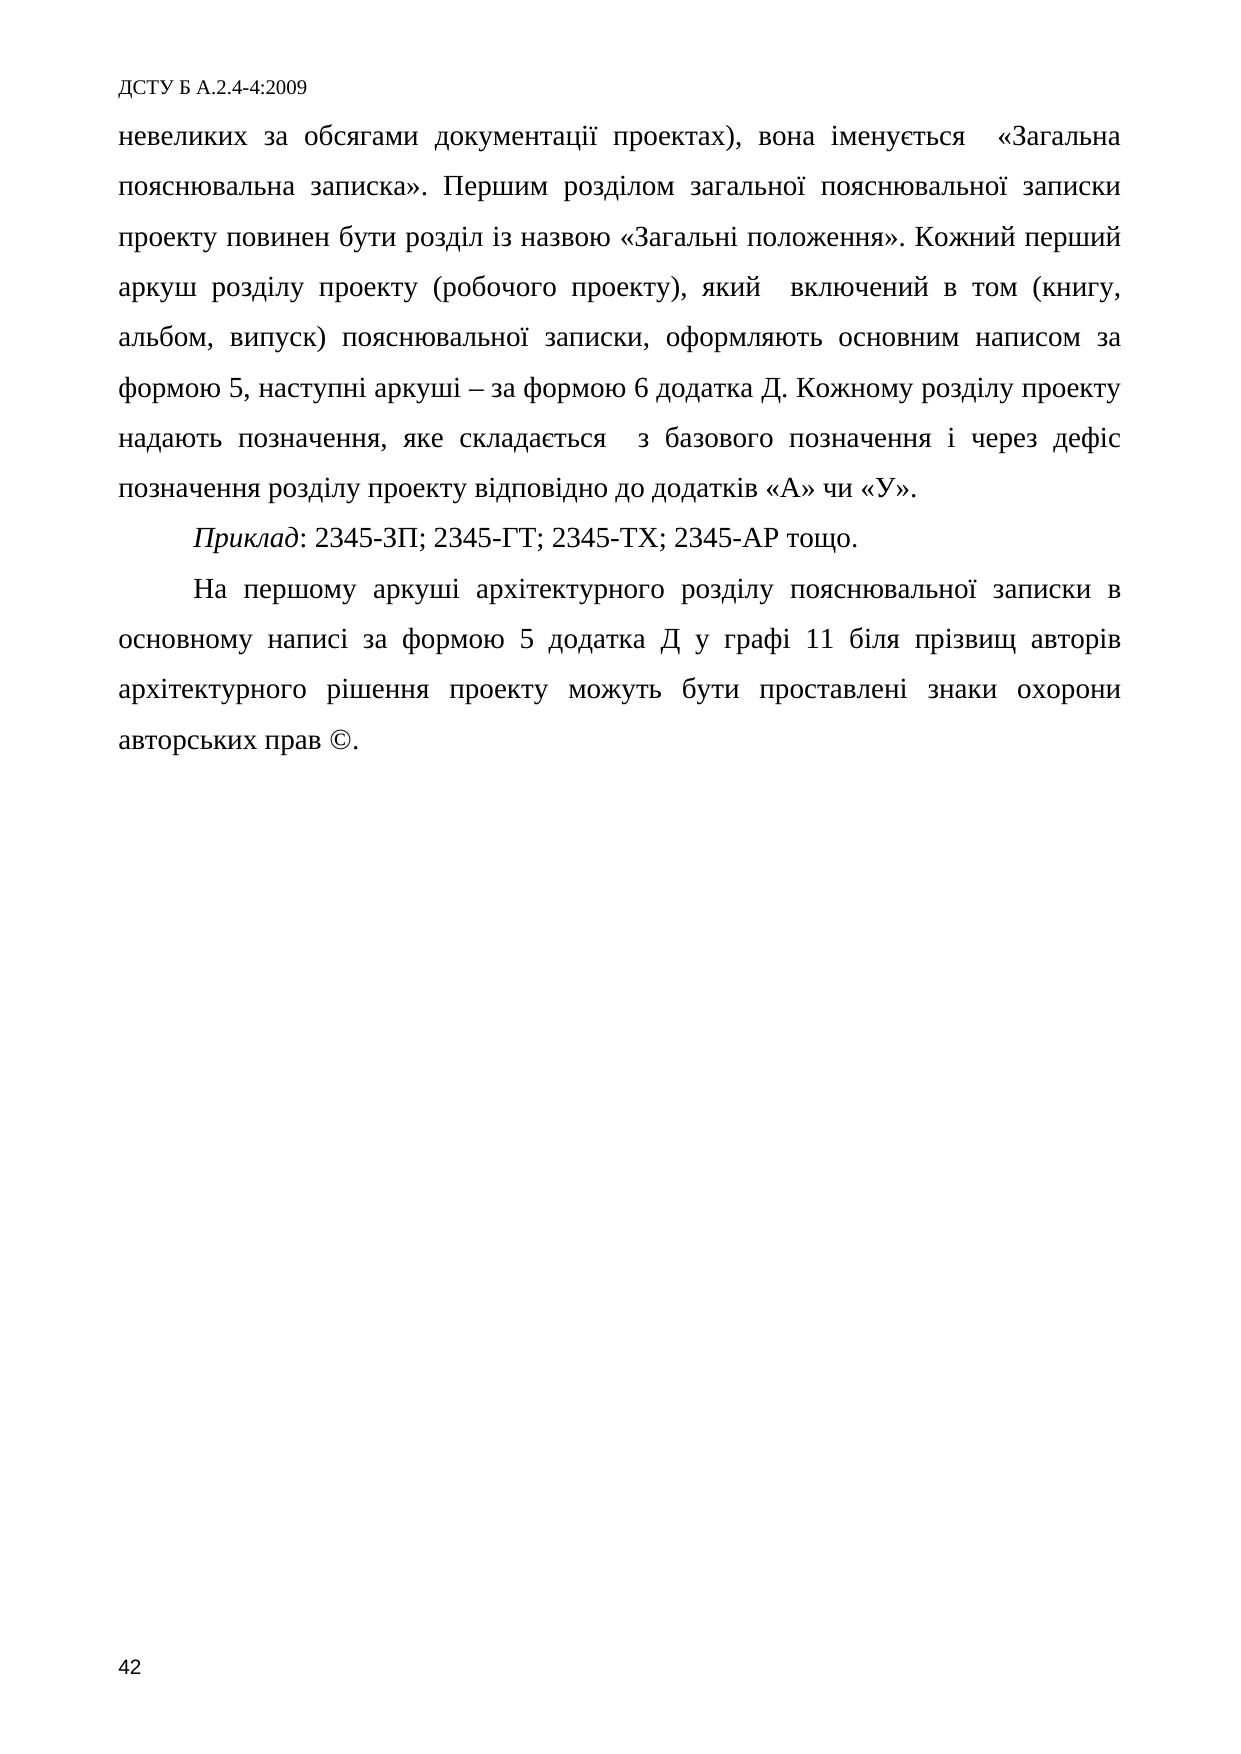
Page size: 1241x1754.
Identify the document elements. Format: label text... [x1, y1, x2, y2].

text На першому аркуші архітектурного розділу пояснювальної записки в основному написі за формою 5 додатка Д у графі 11 біля прізвищ авторів архітектурного рішення проекту можуть бути проставлені знаки охорони авторських прав . [118, 571, 1122, 756]
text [118, 118, 1122, 504]
text Приклад: 2345-ЗП; 2345-ГТ; 2345-ТХ; 2345-АР тощо. [118, 521, 1122, 554]
